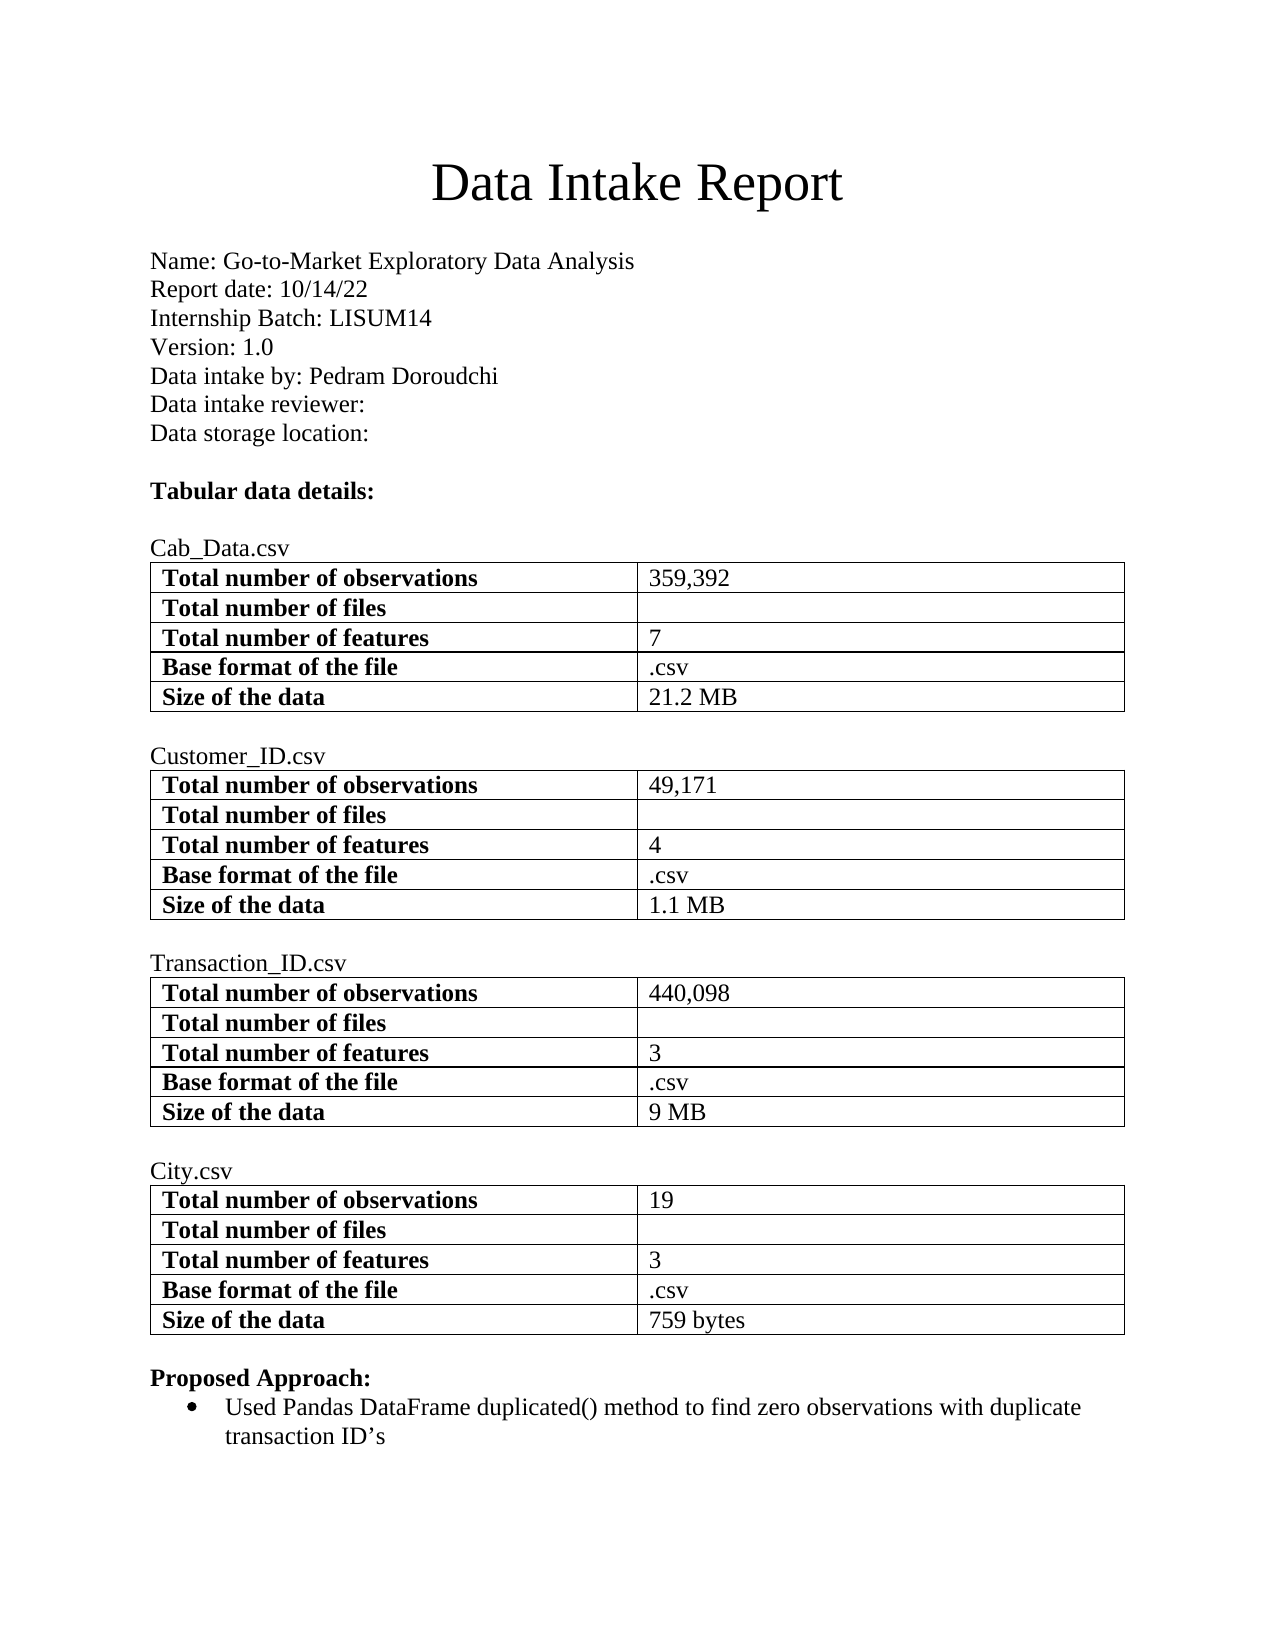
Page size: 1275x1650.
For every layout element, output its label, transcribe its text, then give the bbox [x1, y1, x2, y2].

table_cell Base format of the file [151, 1275, 637, 1304]
table_header 359,392 [638, 563, 1124, 592]
text Internship Batch: LISUM14 [150, 303, 1125, 332]
table_cell .csv [638, 653, 1124, 681]
table_cell 3 [638, 1038, 1124, 1066]
table_cell 9 MB [638, 1097, 1124, 1126]
table_cell Total number of files [151, 1008, 637, 1037]
table_cell Total number of files [151, 593, 637, 622]
table_cell [638, 593, 1124, 622]
text Transaction_ID.csv [150, 948, 1125, 977]
text Data storage location: [150, 418, 1125, 447]
table_cell [638, 1215, 1124, 1244]
table_cell Size of the data [151, 890, 637, 918]
table_cell [638, 800, 1124, 829]
text Report date: 10/14/22 [150, 274, 1125, 303]
table_cell [638, 1008, 1124, 1037]
table_cell Base format of the file [151, 1068, 637, 1096]
text Cab_Data.csv [150, 533, 1125, 562]
table_cell 3 [638, 1245, 1124, 1274]
table_cell Total number of features [151, 623, 637, 651]
table_cell 759 bytes [638, 1305, 1124, 1333]
table_header Total number of observations [151, 1186, 637, 1214]
text Proposed Approach: [150, 1363, 1125, 1392]
table_header Total number of observations [151, 771, 637, 799]
text Data intake reviewer: [150, 389, 1125, 418]
table_cell 7 [638, 623, 1124, 651]
table_cell 1.1 MB [638, 890, 1124, 918]
table_cell .csv [638, 1068, 1124, 1096]
table_cell Total number of features [151, 1038, 637, 1066]
text Customer_ID.csv [150, 741, 1125, 769]
table_header Total number of observations [151, 978, 637, 1007]
table_cell Total number of files [151, 1215, 637, 1244]
table_cell Size of the data [151, 1097, 637, 1126]
table_cell Base format of the file [151, 653, 637, 681]
text Data intake by: Pedram Doroudchi [150, 361, 1125, 389]
table_header Total number of observations [151, 563, 637, 592]
table_cell Total number of features [151, 1245, 637, 1274]
table_cell 4 [638, 830, 1124, 859]
table_cell Total number of features [151, 830, 637, 859]
table_cell .csv [638, 1275, 1124, 1304]
text Version: 1.0 [150, 332, 1125, 361]
text City.csv [150, 1156, 1125, 1184]
table_cell Base format of the file [151, 860, 637, 889]
table_cell 21.2 MB [638, 682, 1124, 711]
list Used Pandas DataFrame duplicated() method to find zero observations with duplicate transaction ID’s [187, 1392, 1125, 1449]
table_cell Size of the data [151, 682, 637, 711]
text Data Intake Report [150, 150, 1125, 212]
table_header 49,171 [638, 771, 1124, 799]
table_cell .csv [638, 860, 1124, 889]
table_cell Size of the data [151, 1305, 637, 1333]
table_header 19 [638, 1186, 1124, 1214]
text Tabular data details: [150, 476, 1125, 504]
table_cell Total number of files [151, 800, 637, 829]
table_header 440,098 [638, 978, 1124, 1007]
text Name: Go-to-Market Exploratory Data Analysis [150, 246, 1125, 274]
